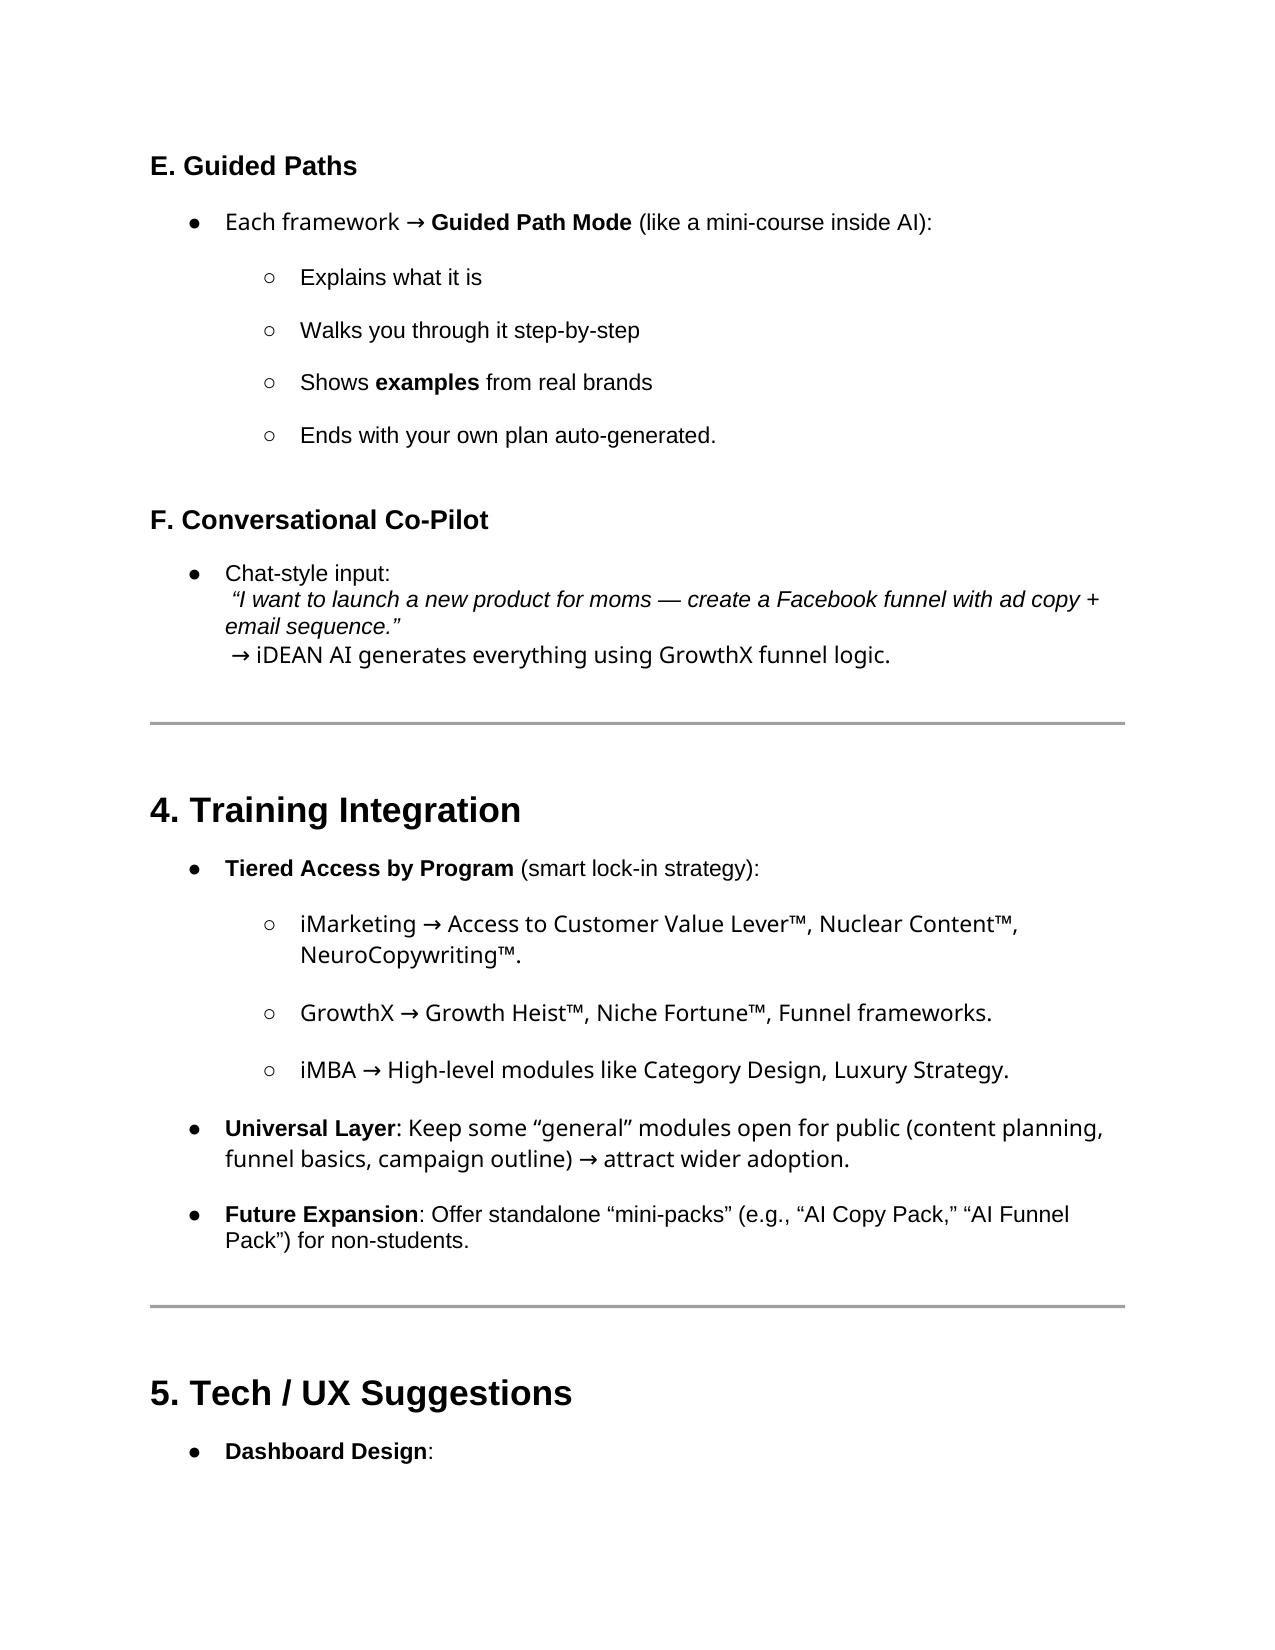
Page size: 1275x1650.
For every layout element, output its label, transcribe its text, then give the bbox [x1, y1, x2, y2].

list Each framework → Guided Path Mode (like a mini-course inside AI): [187, 206, 1125, 264]
list GrowthX → Growth Heist™, Niche Fortune™, Funnel frameworks. [262, 997, 1125, 1054]
subtitle 5. Tech / UX Suggestions [150, 1373, 1125, 1413]
list iMBA → High-level modules like Category Design, Luxury Strategy. [262, 1054, 1125, 1112]
list Universal Layer: Keep some “general” modules open for public (content planning, funnel basics, campaign outline) → attract wider adoption. [187, 1112, 1125, 1201]
list Dashboard Design: [187, 1438, 1125, 1491]
subtitle 4. Training Integration [150, 789, 1125, 830]
list Chat-style input: “I want to launch a new product for moms — create a Facebook funnel with ad copy + email sequence.” → iDEAN AI generates everything using GrowthX funnel logic. [187, 560, 1125, 697]
list Ends with your own plan auto-generated. [262, 422, 1125, 475]
list Future Expansion: Offer standalone “mini-packs” (e.g., “AI Copy Pack,” “AI Funnel Pack”) for non-students. [187, 1201, 1125, 1280]
list iMarketing → Access to Customer Value Lever™, Nuclear Content™, NeuroCopywriting™. [262, 908, 1125, 997]
subtitle E. Guided Paths [150, 150, 1125, 181]
subtitle F. Conversational Co-Pilot [150, 504, 1125, 535]
list Shows examples from real brands [262, 369, 1125, 422]
list Walks you through it step-by-step [262, 317, 1125, 369]
list Explains what it is [262, 264, 1125, 317]
list Tiered Access by Program (smart lock-in strategy): [187, 855, 1125, 908]
